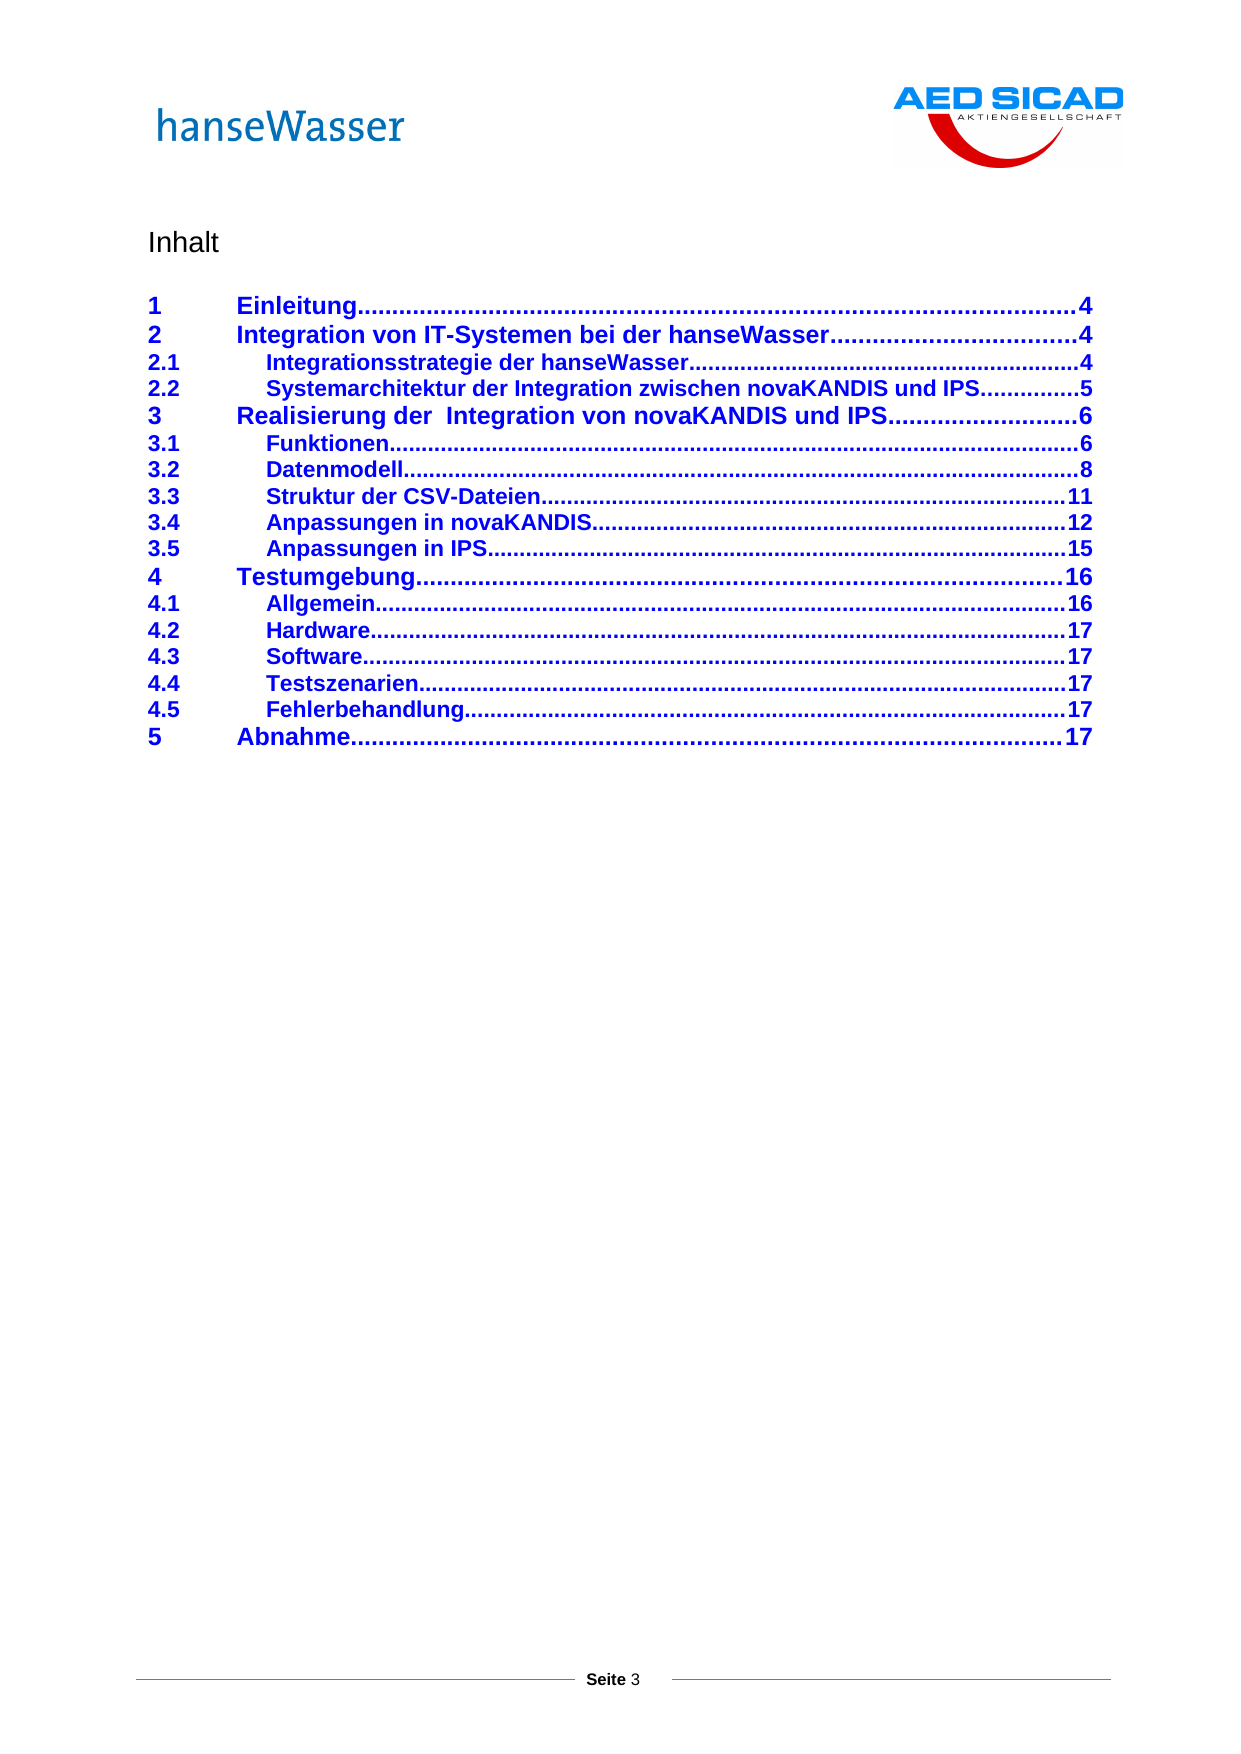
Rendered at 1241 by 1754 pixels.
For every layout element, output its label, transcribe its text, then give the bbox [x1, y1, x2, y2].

text 5 Abnahme 17 [148, 722, 1122, 751]
text 3.5 Anpassungen in IPS 15 [148, 535, 1122, 562]
text Inhalt [148, 225, 1122, 285]
text 2.2 Systemarchitektur der Integration zwischen novaKANDIS und IPS 5 [148, 375, 1122, 401]
text 2.1 Integrationsstrategie der hanseWasser 4 [148, 348, 1122, 375]
picture [893, 87, 1124, 168]
text 4.3 Software 17 [148, 643, 1122, 669]
text 4 Testumgebung 16 [148, 562, 1122, 590]
text 4.1 Allgemein 16 [148, 590, 1122, 617]
text 3.4 Anpassungen in novaKANDIS 12 [148, 509, 1122, 535]
text 3.2 Datenmodell 8 [148, 456, 1122, 483]
text 3.3 Struktur der CSV-Dateien 11 [148, 483, 1122, 509]
text 4.5 Fehlerbehandlung 17 [148, 696, 1122, 722]
text 2 Integration von IT-Systemen bei der hanseWasser 4 [148, 320, 1122, 348]
text 4.4 Testszenarien 17 [148, 669, 1122, 696]
text 3 Realisierung der Integration von novaKANDIS und IPS 6 [148, 401, 1122, 430]
text 3.1 Funktionen 6 [148, 430, 1122, 456]
text 1 Einleitung 4 [148, 291, 1122, 320]
picture [155, 107, 407, 142]
text 4.2 Hardware 17 [148, 617, 1122, 643]
